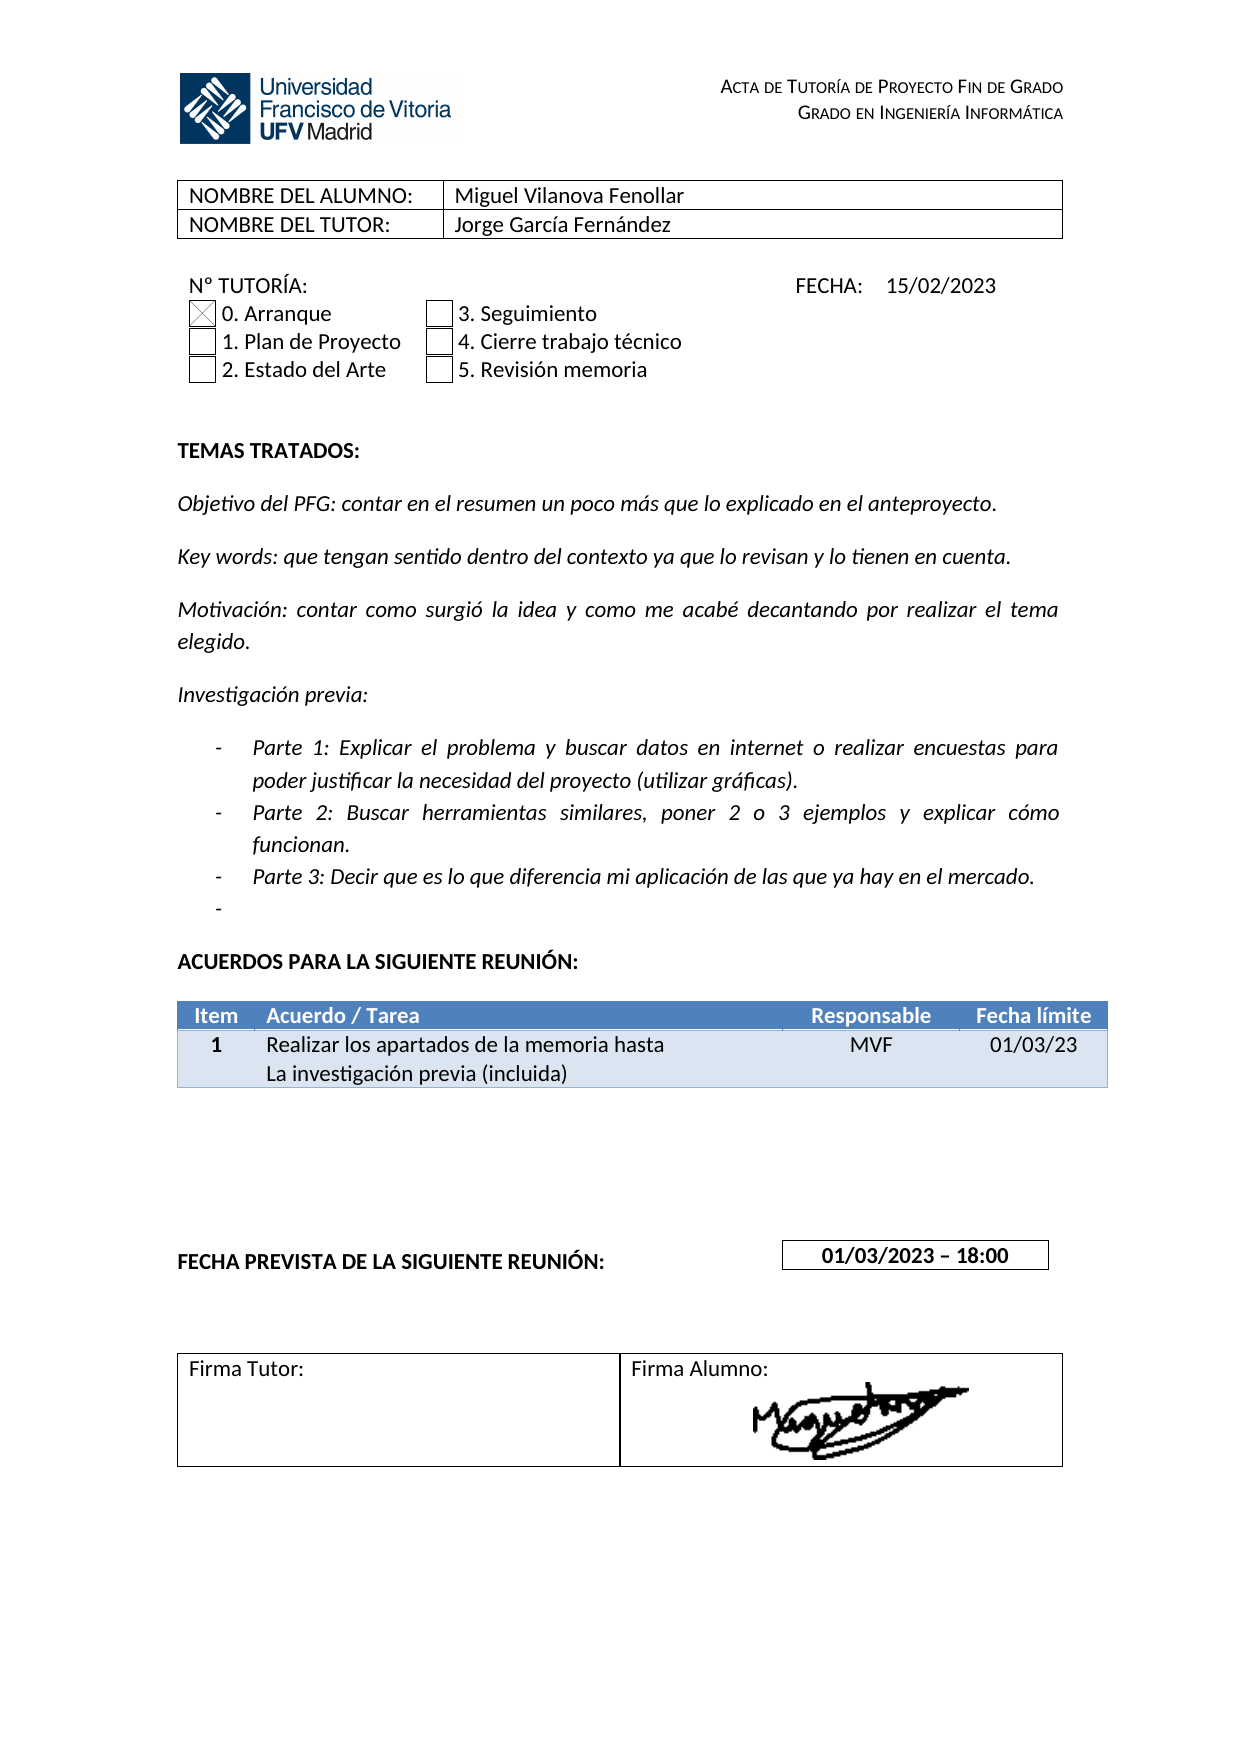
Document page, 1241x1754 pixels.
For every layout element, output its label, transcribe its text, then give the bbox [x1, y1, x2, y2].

table_header Firma Tutor: [178, 1354, 619, 1466]
table_header Item [178, 1002, 254, 1029]
table_header 3. Seguimiento 4. Cierre trabajo técnico 5. Revisión memoria [414, 271, 784, 383]
table_cell Jorge García Fernández [444, 210, 1062, 238]
list Parte 2: Buscar herramientas similares, poner 2 o 3 ejemplos y explicar cómo funcionan. [215, 798, 1063, 858]
table_header NOMBRE DEL ALUMNO: [178, 181, 443, 209]
table_header 01/03/2023 – 18:00 [783, 1241, 1048, 1269]
table_cell 1 [178, 1031, 255, 1087]
text Key words: que tengan sentido dentro del contexto ya que lo revisan y lo tienen en cuenta. [177, 542, 1063, 570]
table_header Nº TUTORÍA: 0. Arranque 1. Plan de Proyecto 2. Estado del Arte [177, 271, 413, 383]
text FECHA PREVISTA DE LA SIGUIENTE REUNIÓN: [177, 1247, 1063, 1275]
picture [180, 73, 460, 144]
table_header Firma Alumno: [621, 1354, 1062, 1466]
table_cell MVF [783, 1031, 960, 1087]
list Parte 3: Decir que es lo que diferencia mi aplicación de las que ya hay en el mercado. [215, 862, 1063, 890]
table_header Responsable [783, 1002, 959, 1029]
text ACUERDOS PARA LA SIGUIENTE REUNIÓN: [177, 947, 1063, 976]
text Investigación previa: [177, 681, 1063, 708]
table_header FECHA: [784, 271, 874, 383]
table_cell Realizar los apartados de la memoria hasta La investigación previa (incluida) [255, 1031, 783, 1087]
table_cell NOMBRE DEL TUTOR: [178, 210, 443, 238]
text TEMAS TRATADOS: [177, 436, 1063, 464]
text Objetivo del PFG: contar en el resumen un poco más que lo explicado en el anteproyecto. [177, 489, 1063, 517]
text Motivación: contar como surgió la idea y como me acabé decantando por realizar el tema elegido. [177, 595, 1063, 656]
table_header Miguel Vilanova Fenollar [444, 181, 1062, 209]
picture [753, 1382, 969, 1460]
table_header 15/02/2023 [874, 271, 1063, 383]
table_cell 01/03/23 [960, 1031, 1107, 1087]
table_header Fecha límite [960, 1002, 1107, 1029]
list Parte 1: Explicar el problema y buscar datos en internet o realizar encuestas para poder justificar la necesidad del proyecto (utilizar gráficas). [215, 733, 1063, 794]
table_header Acuerdo / Tarea [255, 1002, 782, 1029]
